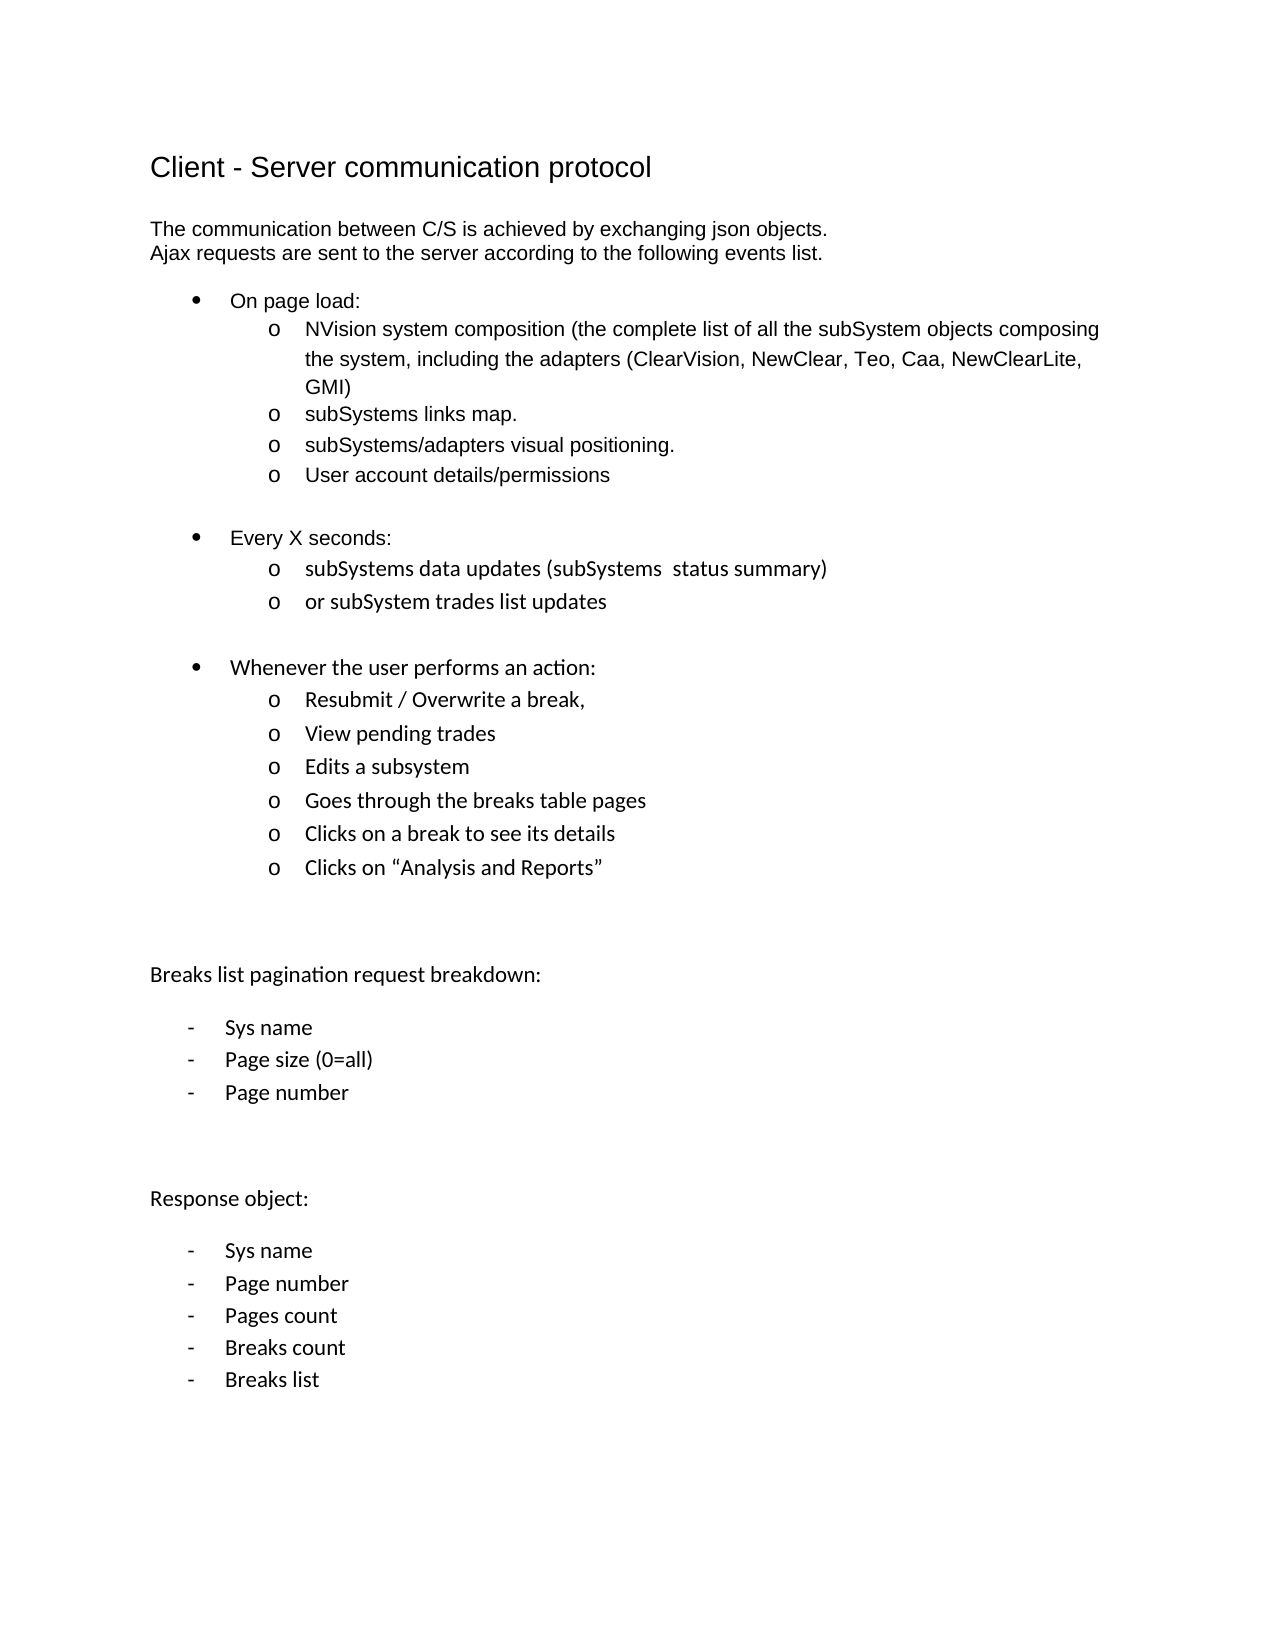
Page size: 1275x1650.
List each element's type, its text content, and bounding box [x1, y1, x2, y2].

list Edits a subsystem [267, 752, 1125, 781]
list Page size (0=all) [187, 1045, 1125, 1073]
list Sys name [187, 1013, 1125, 1041]
list subSystems links map. [267, 402, 1125, 428]
list Page number [187, 1078, 1125, 1106]
list Pages count [187, 1301, 1125, 1329]
list subSystems data updates (subSystems status summary) [267, 554, 1125, 583]
list Page number [187, 1269, 1125, 1297]
list Breaks list [187, 1365, 1125, 1393]
list Goes through the breaks table pages [267, 786, 1125, 815]
list Sys name [187, 1237, 1125, 1265]
list On page load: [192, 289, 1125, 313]
text The communication between C/S is achieved by exchanging json objects. [150, 217, 1125, 241]
list Whenever the user performs an action: [192, 653, 1125, 681]
list or subSystem trades list updates [267, 587, 1125, 616]
list User account details/permissions [267, 463, 1125, 489]
list Resubmit / Overwrite a break, [267, 685, 1125, 714]
list Breaks count [187, 1333, 1125, 1361]
text Client - Server communication protocol [150, 150, 1125, 183]
list subSystems/adapters visual positioning. [267, 432, 1125, 459]
text Breaks list pagination request breakdown: [150, 960, 1125, 988]
text Ajax requests are sent to the server according to the following events list. [150, 241, 1125, 265]
list Clicks on “Analysis and Reports” [267, 853, 1125, 882]
text Response object: [150, 1184, 1125, 1212]
list View pending trades [267, 719, 1125, 748]
list Clicks on a break to see its details [267, 819, 1125, 848]
list NVision system composition (the complete list of all the subSystem objects composing the system, including the adapters (ClearVision, NewClear, Teo, Caa, NewClearLite, GMI) [267, 317, 1125, 398]
list Every X seconds: [192, 526, 1125, 550]
